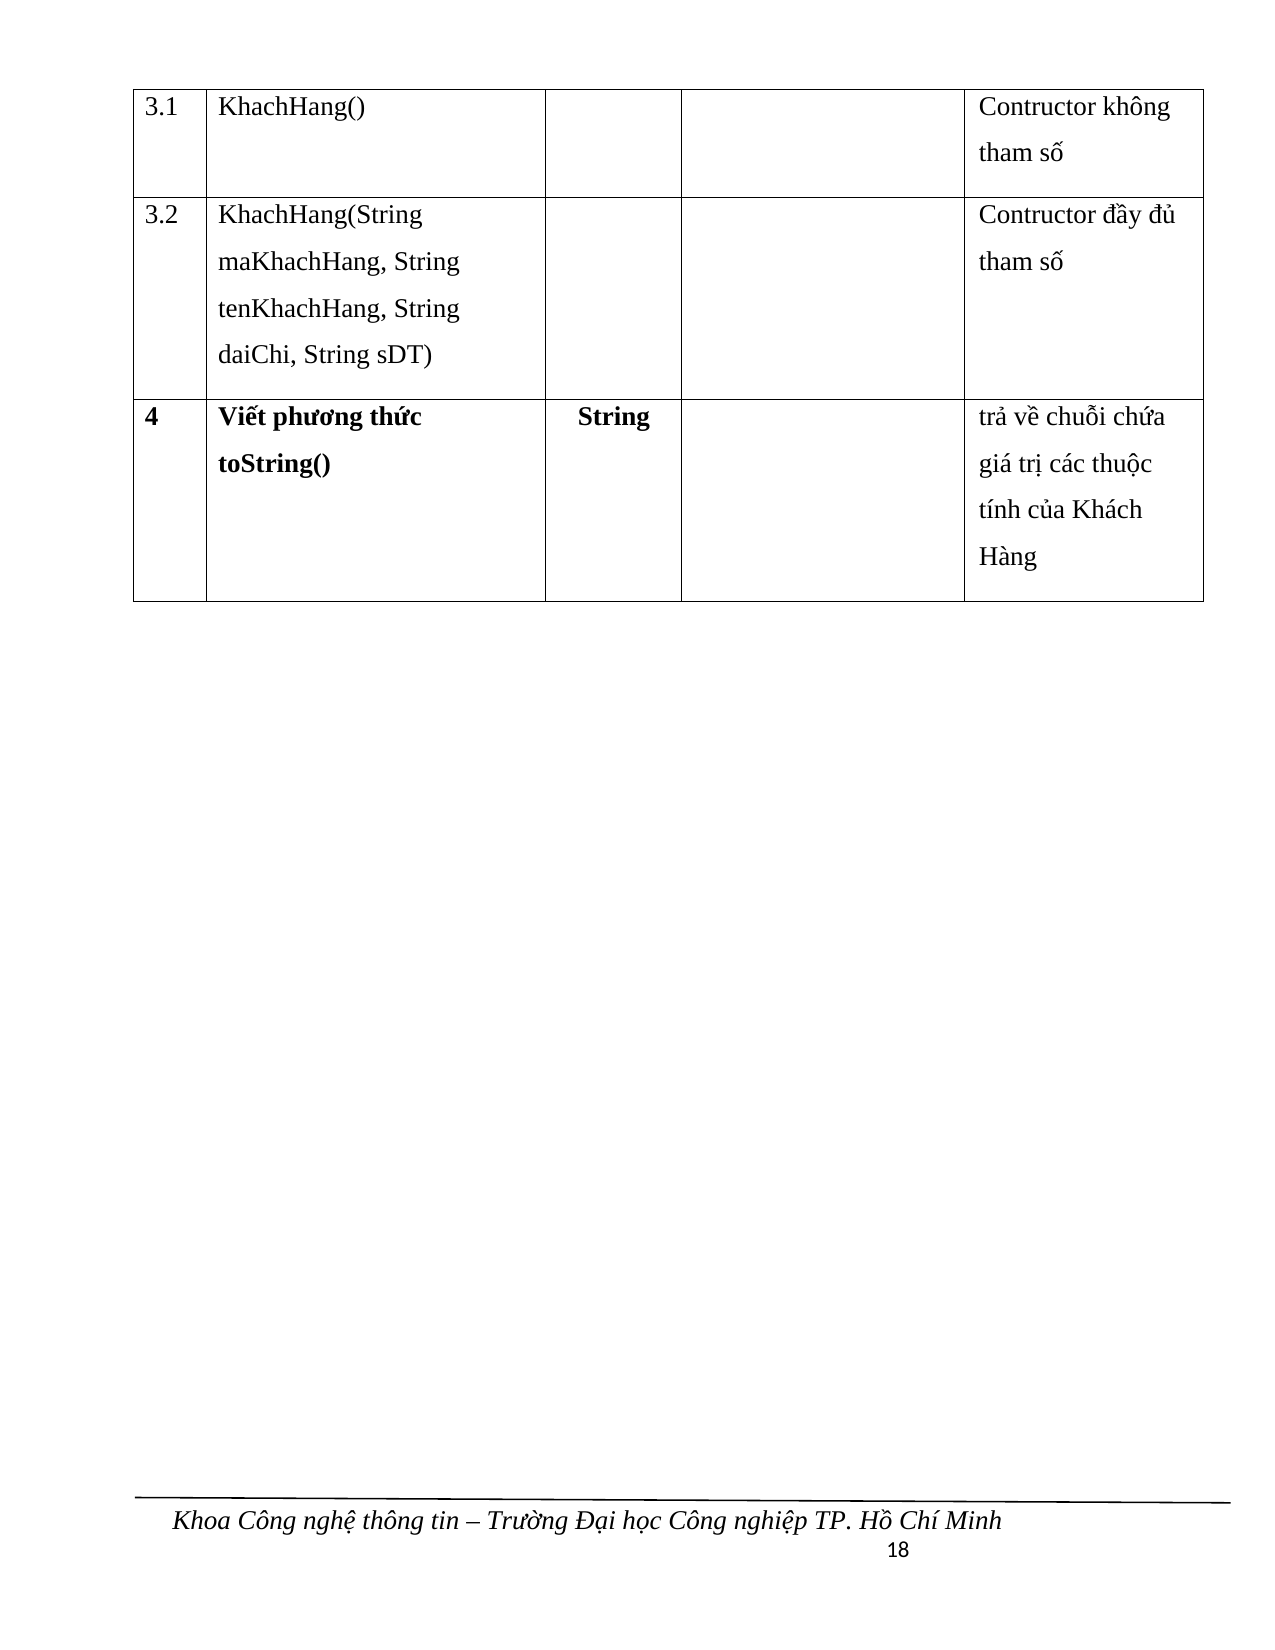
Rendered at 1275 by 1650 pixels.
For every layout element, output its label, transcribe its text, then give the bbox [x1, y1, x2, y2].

table_cell [682, 90, 964, 197]
table_cell Viết phương thức toString() [207, 400, 545, 601]
table_cell Contructor đầy đủ tham số [965, 198, 1203, 399]
table_cell 3.2 [134, 198, 206, 399]
table_cell [682, 198, 964, 399]
table_cell Contructor không tham số [965, 90, 1203, 197]
table_cell 4 [134, 400, 206, 601]
table_cell String [546, 400, 681, 601]
table_cell KhachHang() [207, 90, 545, 197]
table_cell [546, 90, 681, 197]
table_cell [682, 400, 964, 601]
table_cell [546, 198, 681, 399]
table_cell KhachHang(String maKhachHang, String tenKhachHang, String daiChi, String sDT) [207, 198, 545, 399]
table_cell 3.1 [134, 90, 206, 197]
table_cell trả về chuỗi chứa giá trị các thuộc tính của Khách Hàng [965, 400, 1203, 601]
